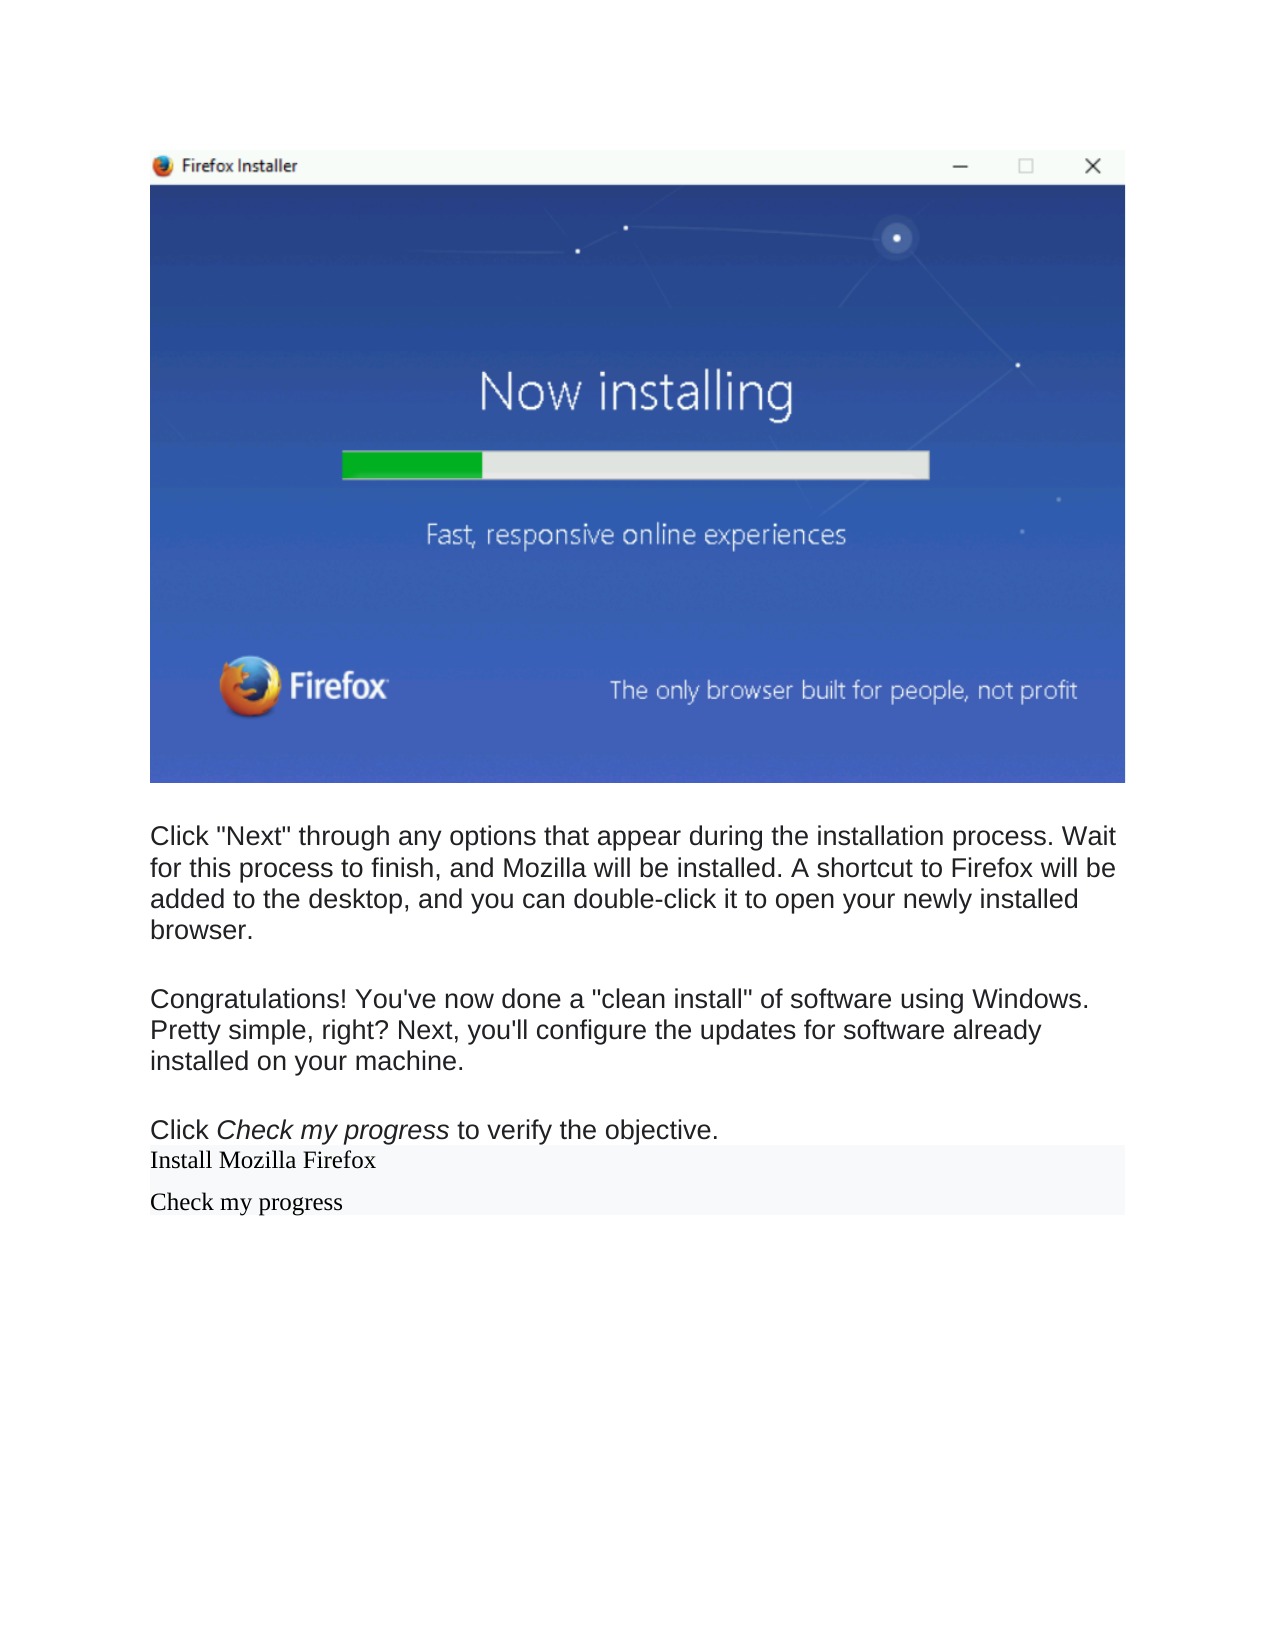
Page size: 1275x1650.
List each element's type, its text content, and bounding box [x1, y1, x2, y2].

text Click "Next" through any options that appear during the installation process. Wait for this process to finish, and Mozilla will be installed. A shortcut to Firefox will be added to the desktop, and you can double-click it to open your newly installed browser. [150, 820, 1125, 945]
text Congratulations! You've now done a "clean install" of software using Windows. Pretty simple, right? Next, you'll configure the updates for software already installed on your machine. [150, 983, 1125, 1077]
text Click Check my progress to verify the objective. [150, 1114, 1125, 1145]
picture [150, 150, 1125, 783]
text Check my progress [150, 1187, 1125, 1215]
text Install Mozilla Firefox [150, 1145, 1125, 1174]
